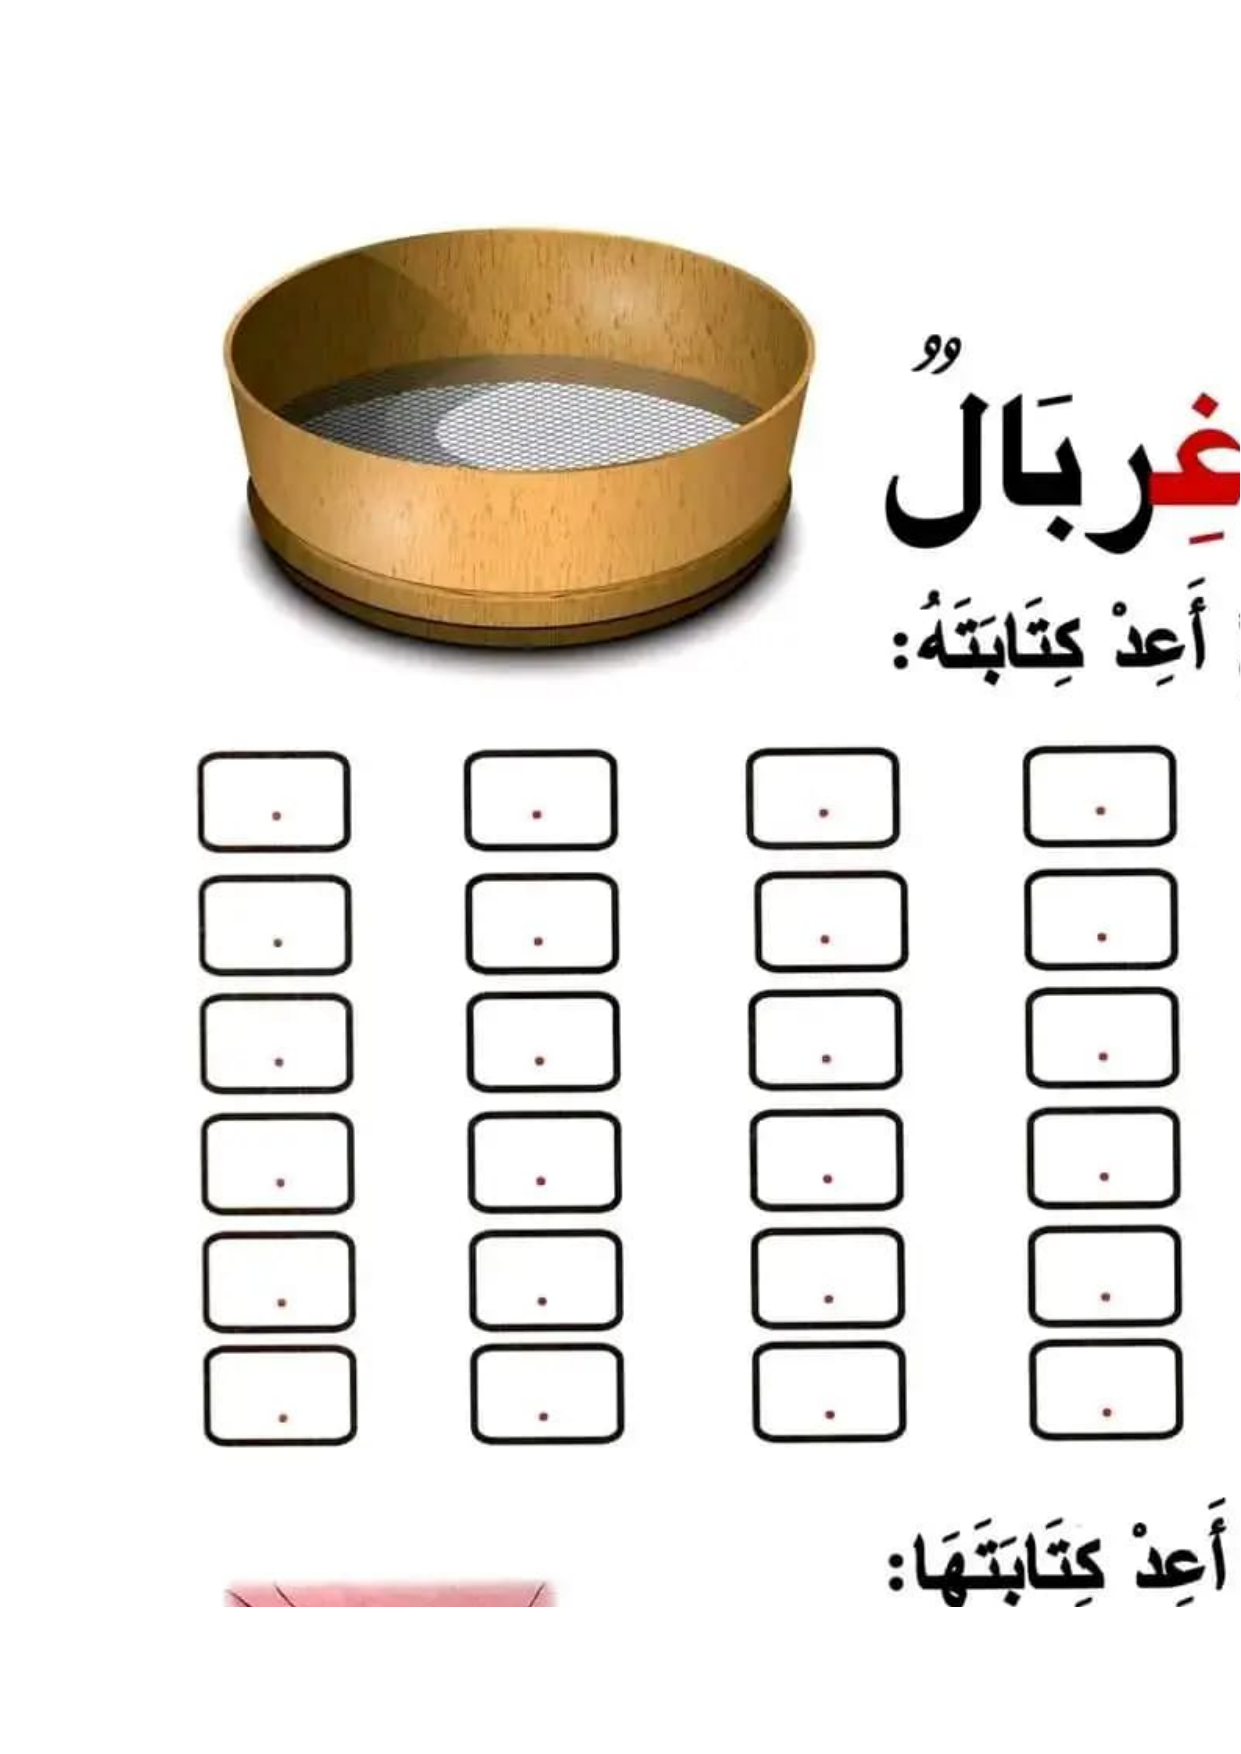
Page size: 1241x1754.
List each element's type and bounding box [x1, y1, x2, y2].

picture [147, 147, 1241, 1607]
